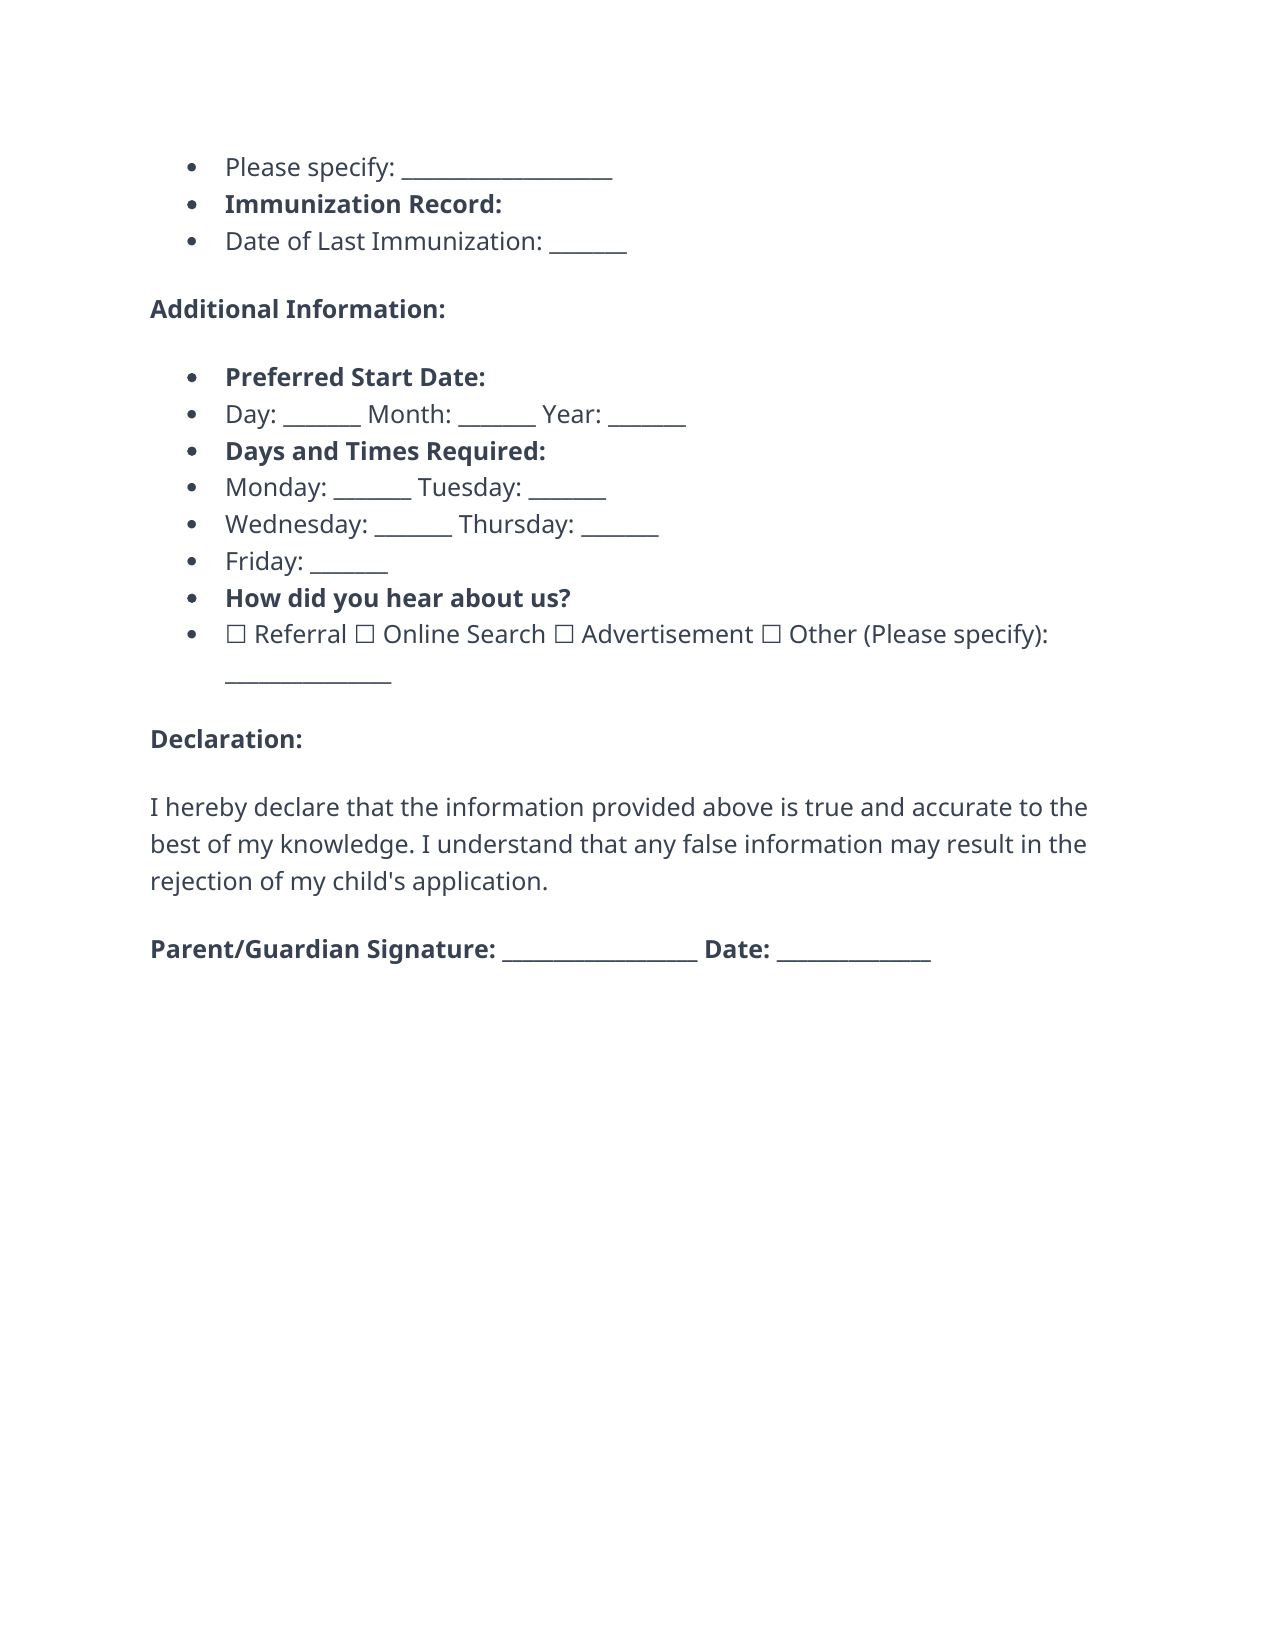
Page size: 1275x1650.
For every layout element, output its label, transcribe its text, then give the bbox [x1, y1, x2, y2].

list Date of Last Immunization: _______ [187, 223, 1125, 258]
list Please specify: ___________________ [187, 150, 1125, 184]
list Friday: _______ [187, 543, 1125, 577]
list Preferred Start Date: [187, 359, 1125, 394]
text I hereby declare that the information provided above is true and accurate to the best of my knowledge. I understand that any false information may result in the rejection of my child's application. [150, 790, 1125, 897]
list Wednesday: _______ Thursday: _______ [187, 507, 1125, 541]
list Monday: _______ Tuesday: _______ [187, 470, 1125, 504]
list Immunization Record: [187, 187, 1125, 221]
text Additional Information: [150, 292, 1125, 326]
text Declaration: [150, 722, 1125, 756]
list Day: _______ Month: _______ Year: _______ [187, 396, 1125, 430]
list Days and Times Required: [187, 433, 1125, 467]
list How did you hear about us? [187, 580, 1125, 614]
text Parent/Guardian Signature: ___________________ Date: _______________ [150, 931, 1125, 965]
list ☐ Referral ☐ Online Search ☐ Advertisement ☐ Other (Please specify): _______________ [187, 617, 1125, 688]
